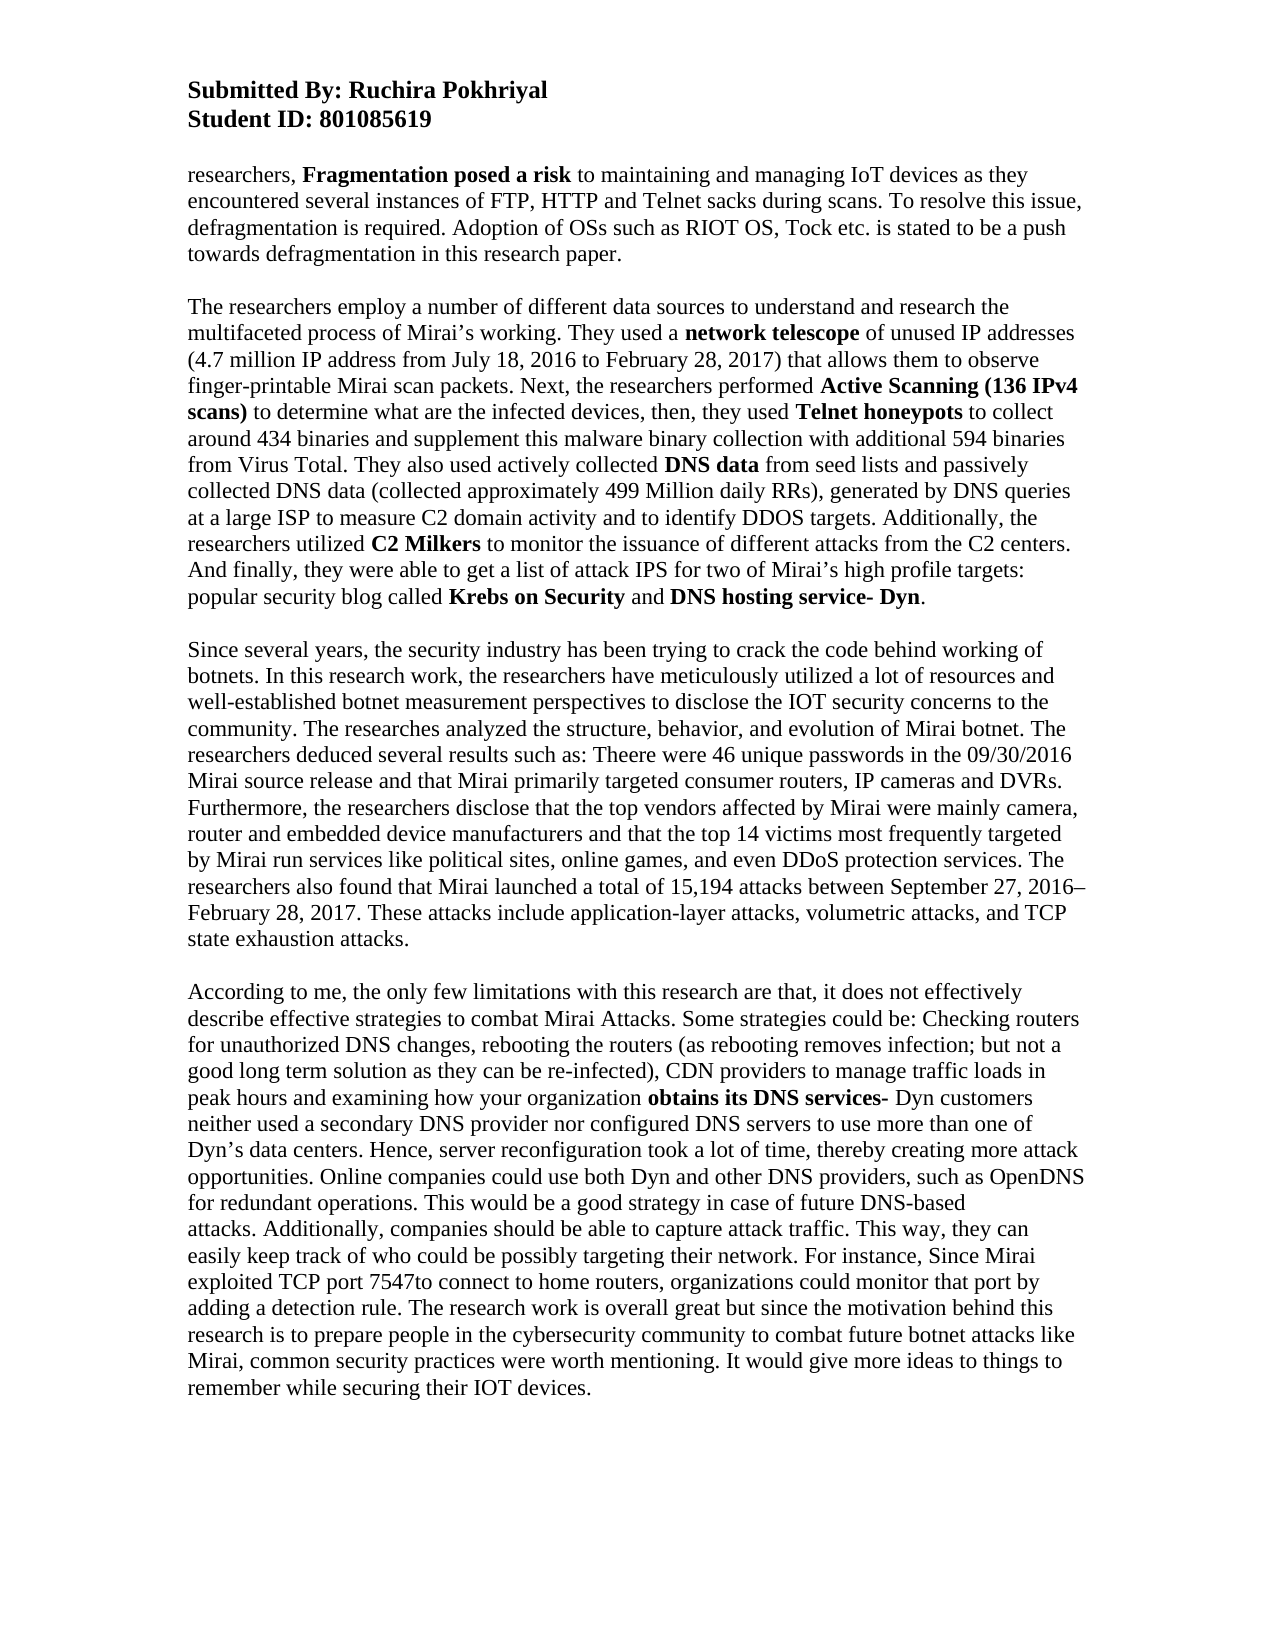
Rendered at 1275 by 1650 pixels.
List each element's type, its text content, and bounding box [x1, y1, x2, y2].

subtitle The researchers employ a number of different data sources to understand and research the multifaceted process of Mirai’s working. They used a network telescope of unused IP addresses (4.7 million IP address from July 18, 2016 to February 28, 2017) that allows them to observe finger-printable Mirai scan packets. Next, the researchers performed Active Scanning (136 IPv4 scans) to determine what are the infected devices, then, they used Telnet honeypots to collect around 434 binaries and supplement this malware binary collection with additional 594 binaries from Virus Total. They also used actively collected DNS data from seed lists and passively collected DNS data (collected approximately 499 Million daily RRs), generated by DNS queries at a large ISP to measure C2 domain activity and to identify DDOS targets. Additionally, the researchers utilized C2 Milkers to monitor the issuance of different attacks from the C2 centers. And finally, they were able to get a list of attack IPS for two of Mirai’s high profile targets: popular security blog called Krebs on Security and DNS hosting service- Dyn. [187, 293, 1087, 609]
subtitle According to me, the only few limitations with this research are that, it does not effectively describe effective strategies to combat Mirai Attacks. Some strategies could be: Checking routers for unauthorized DNS changes, rebooting the routers (as rebooting removes infection; but not a good long term solution as they can be re-infected), CDN providers to manage traffic loads in peak hours and examining how your organization obtains its DNS services- Dyn customers neither used a secondary DNS provider nor configured DNS servers to use more than one of Dyn’s data centers. Hence, server reconfiguration took a lot of time, thereby creating more attack opportunities. Online companies could use both Dyn and other DNS providers, such as OpenDNS for redundant operations. This would be a good strategy in case of future DNS-based attacks. Additionally, companies should be able to capture attack traffic. This way, they can easily keep track of who could be possibly targeting their network. For instance, Since Mirai exploited TCP port 7547to connect to home routers, organizations could monitor that port by adding a detection rule. The research work is overall great but since the motivation behind this research is to prepare people in the cybersecurity community to combat future botnet attacks like Mirai, common security practices were worth mentioning. It would give more ideas to things to remember while securing their IOT devices. [187, 978, 1087, 1400]
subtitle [187, 161, 1087, 267]
subtitle Since several years, the security industry has been trying to crack the code behind working of botnets. In this research work, the researchers have meticulously utilized a lot of resources and well-established botnet measurement perspectives to disclose the IOT security concerns to the community. The researches analyzed the structure, behavior, and evolution of Mirai botnet. The researchers deduced several results such as: Theere were 46 unique passwords in the 09/30/2016 Mirai source release and that Mirai primarily targeted consumer routers, IP cameras and DVRs. Furthermore, the researchers disclose that the top vendors affected by Mirai were mainly camera, router and embedded device manufacturers and that the top 14 victims most frequently targeted by Mirai run services like political sites, online games, and even DDoS protection services. The researchers also found that Mirai launched a total of 15,194 attacks between September 27, 2016–February 28, 2017. These attacks include application-layer attacks, volumetric attacks, and TCP state exhaustion attacks. [187, 636, 1087, 952]
